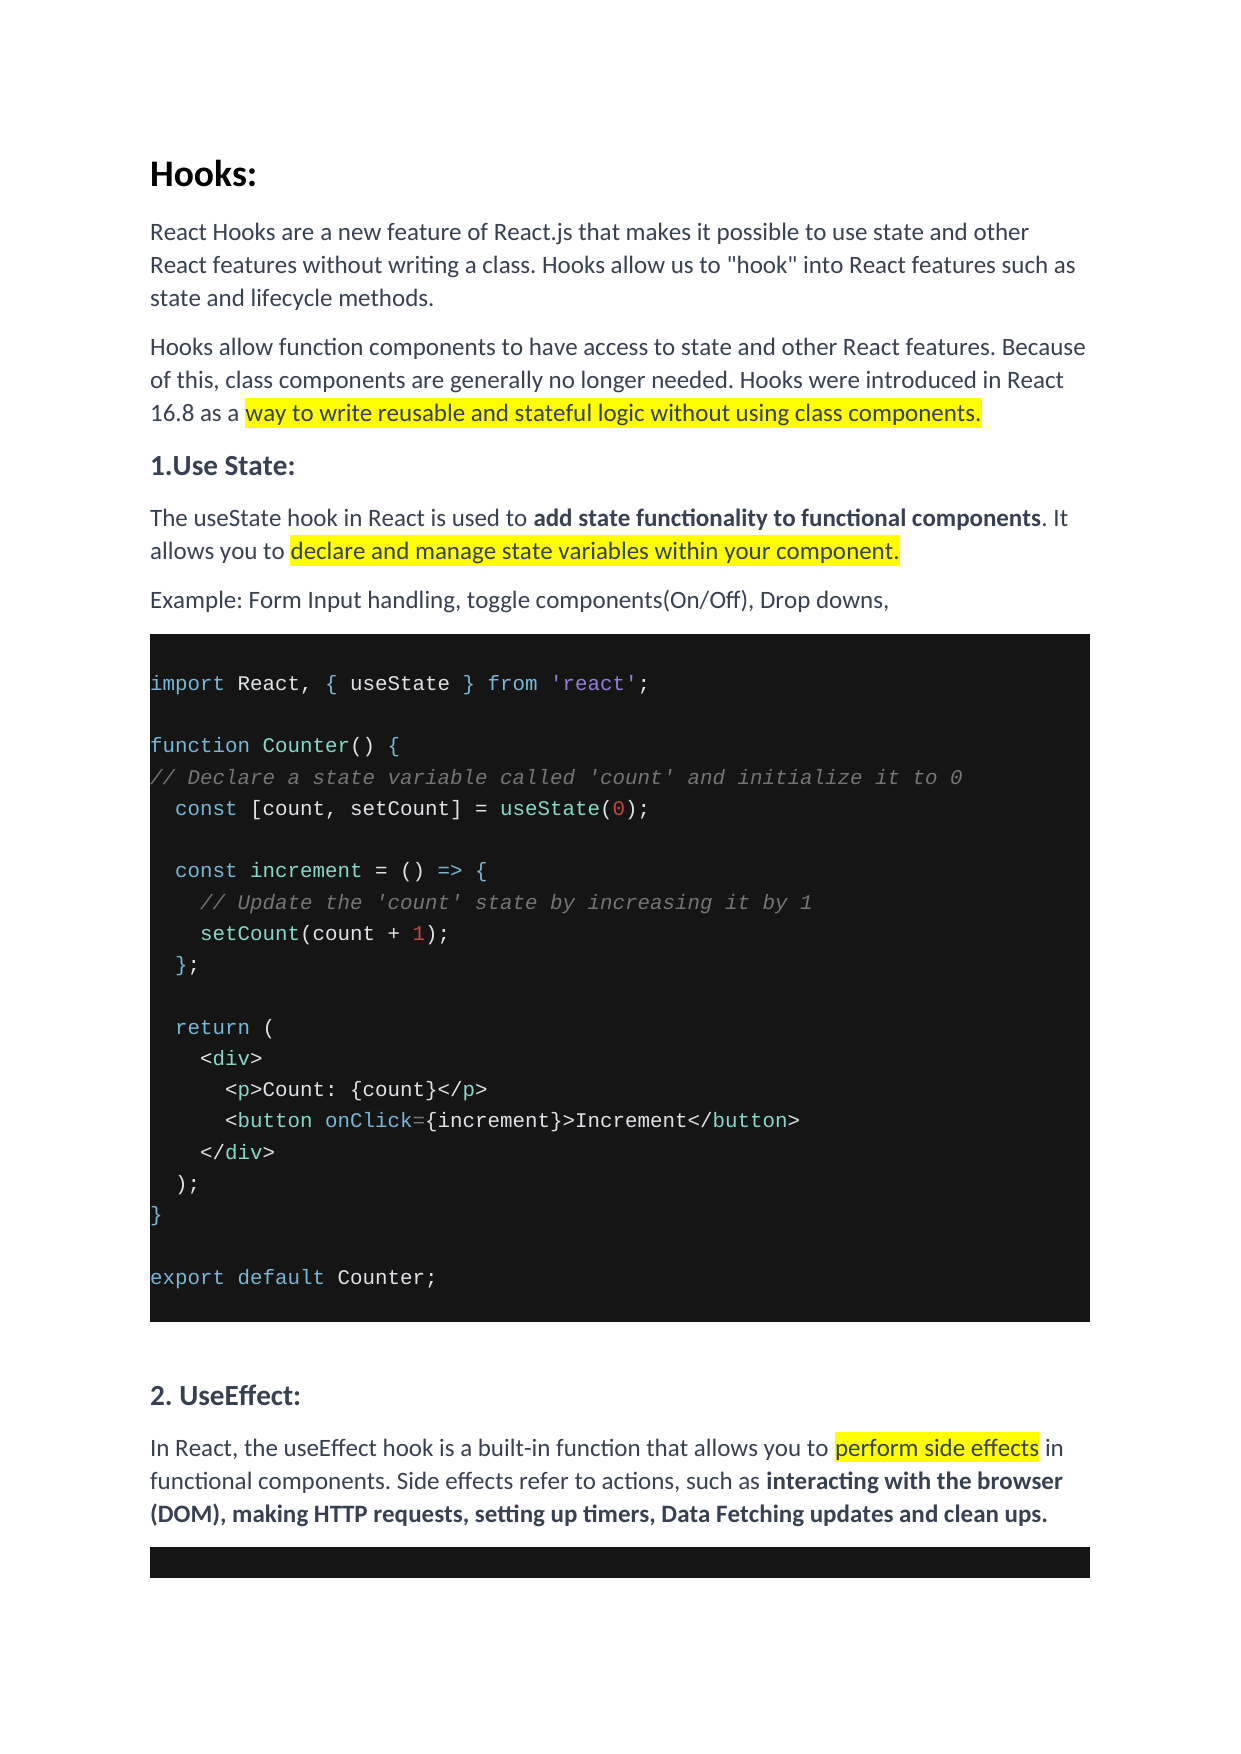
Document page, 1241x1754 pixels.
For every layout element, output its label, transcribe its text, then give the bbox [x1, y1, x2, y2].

text <div> [150, 1040, 1090, 1072]
text <p>Count: {count}</p> [150, 1072, 1090, 1103]
text // Declare a state variable called 'count' and initialize it to 0 [150, 759, 1090, 790]
text React Hooks are a new feature of React.js that makes it possible to use state and other React features without writing a class. Hooks allow us to "hook" into React features such as state and lifecycle methods. [150, 216, 1090, 312]
text Hooks allow function components to have access to state and other React features. Because of this, class components are generally no longer needed. Hooks were introduced in React 16.8 as a way to write reusable and stateful logic without using class components. [150, 332, 1090, 428]
text setCount(count + 1); [150, 915, 1090, 947]
text <button onClick={increment}>Increment</button> [150, 1103, 1090, 1134]
text ); [150, 1165, 1090, 1197]
text const increment = () => { [150, 853, 1090, 884]
text 1.Use State: [150, 447, 1090, 483]
text } [150, 1197, 1090, 1228]
text Example: Form Input handling, toggle components(On/Off), Drop downs, [150, 584, 1090, 615]
text 2. UseEffect: [150, 1377, 1090, 1412]
text The useState hook in React is used to add state functionality to functional components. It allows you to declare and manage state variables within your component. [150, 502, 1090, 566]
text const [count, setCount] = useState(0); [150, 790, 1090, 822]
text return ( [150, 1009, 1090, 1040]
text }; [150, 947, 1090, 978]
text import React, { useState } from 'react'; [150, 665, 1090, 697]
text Hooks: [150, 150, 1090, 196]
text // Update the 'count' state by increasing it by 1 [150, 884, 1090, 915]
text function Counter() { [150, 728, 1090, 759]
text </div> [150, 1134, 1090, 1165]
text export default Counter; [150, 1259, 1090, 1290]
